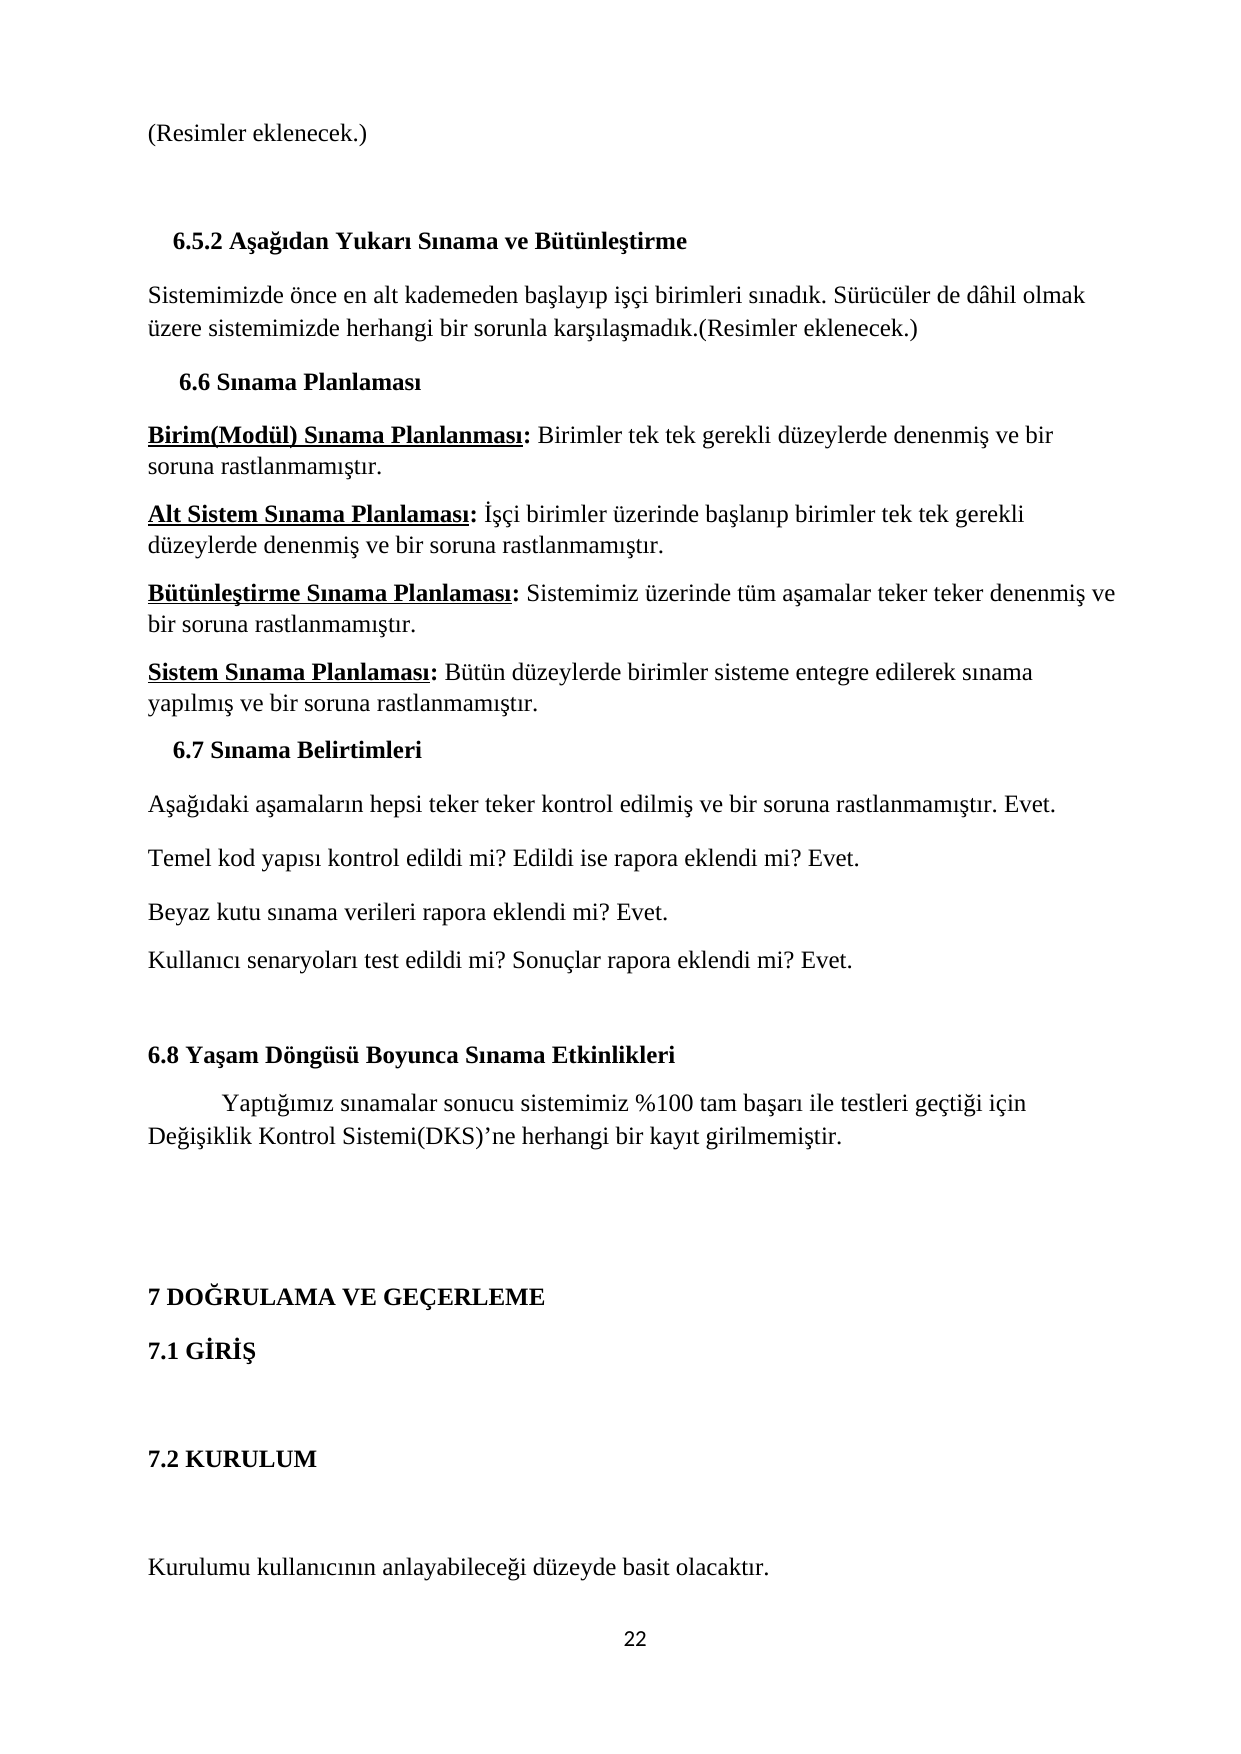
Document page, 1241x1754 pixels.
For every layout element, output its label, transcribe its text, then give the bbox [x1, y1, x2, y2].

text Sistem Sınama Planlaması: Bütün düzeylerde birimler sisteme entegre edilerek sınama yapılmış ve bir soruna rastlanmamıştır. [148, 657, 1122, 716]
text Sistemimizde önce en alt kademeden başlayıp işçi birimleri sınadık. Sürücüler de dâhil olmak üzere sistemimizde herhangi bir sorunla karşılaşmadık.(Resimler eklenecek.) [148, 280, 1122, 341]
text 6.8 Yaşam Döngüsü Boyunca Sınama Etkinlikleri [148, 1040, 1122, 1069]
text Kurulumu kullanıcının anlayabileceği düzeyde basit olacaktır. [148, 1552, 1122, 1580]
text Beyaz kutu sınama verileri rapora eklendi mi? Evet. [148, 897, 1122, 926]
text Kullanıcı senaryoları test edildi mi? Sonuçlar rapora eklendi mi? Evet. [148, 945, 1122, 973]
text Alt Sistem Sınama Planlaması: İşçi birimler üzerinde başlanıp birimler tek tek gerekli düzeylerde denenmiş ve bir soruna rastlanmamıştır. [148, 499, 1122, 559]
text 6.6 Sınama Planlaması [148, 367, 1122, 395]
text Aşağıdaki aşamaların hepsi teker teker kontrol edilmiş ve bir soruna rastlanmamıştır. Evet. [148, 789, 1122, 818]
text 7.1 GİRİŞ [148, 1336, 1122, 1365]
text 7 DOĞRULAMA VE GEÇERLEME [148, 1282, 1122, 1311]
text Birim(Modül) Sınama Planlanması: Birimler tek tek gerekli düzeylerde denenmiş ve bir soruna rastlanmamıştır. [148, 420, 1122, 480]
text Yaptığımız sınamalar sonucu sistemimiz %100 tam başarı ile testleri geçtiği için Değişiklik Kontrol Sistemi(DKS)’ne herhangi bir kayıt girilmemiştir. [148, 1088, 1122, 1149]
text Bütünleştirme Sınama Planlaması: Sistemimiz üzerinde tüm aşamalar teker teker denenmiş ve bir soruna rastlanmamıştır. [148, 578, 1122, 638]
text 7.2 KURULUM [148, 1444, 1122, 1473]
text 6.5.2 Aşağıdan Yukarı Sınama ve Bütünleştirme [148, 226, 1122, 254]
text Temel kod yapısı kontrol edildi mi? Edildi ise rapora eklendi mi? Evet. [148, 843, 1122, 872]
text (Resimler eklenecek.) [148, 118, 1122, 147]
text 6.7 Sınama Belirtimleri [148, 735, 1122, 764]
